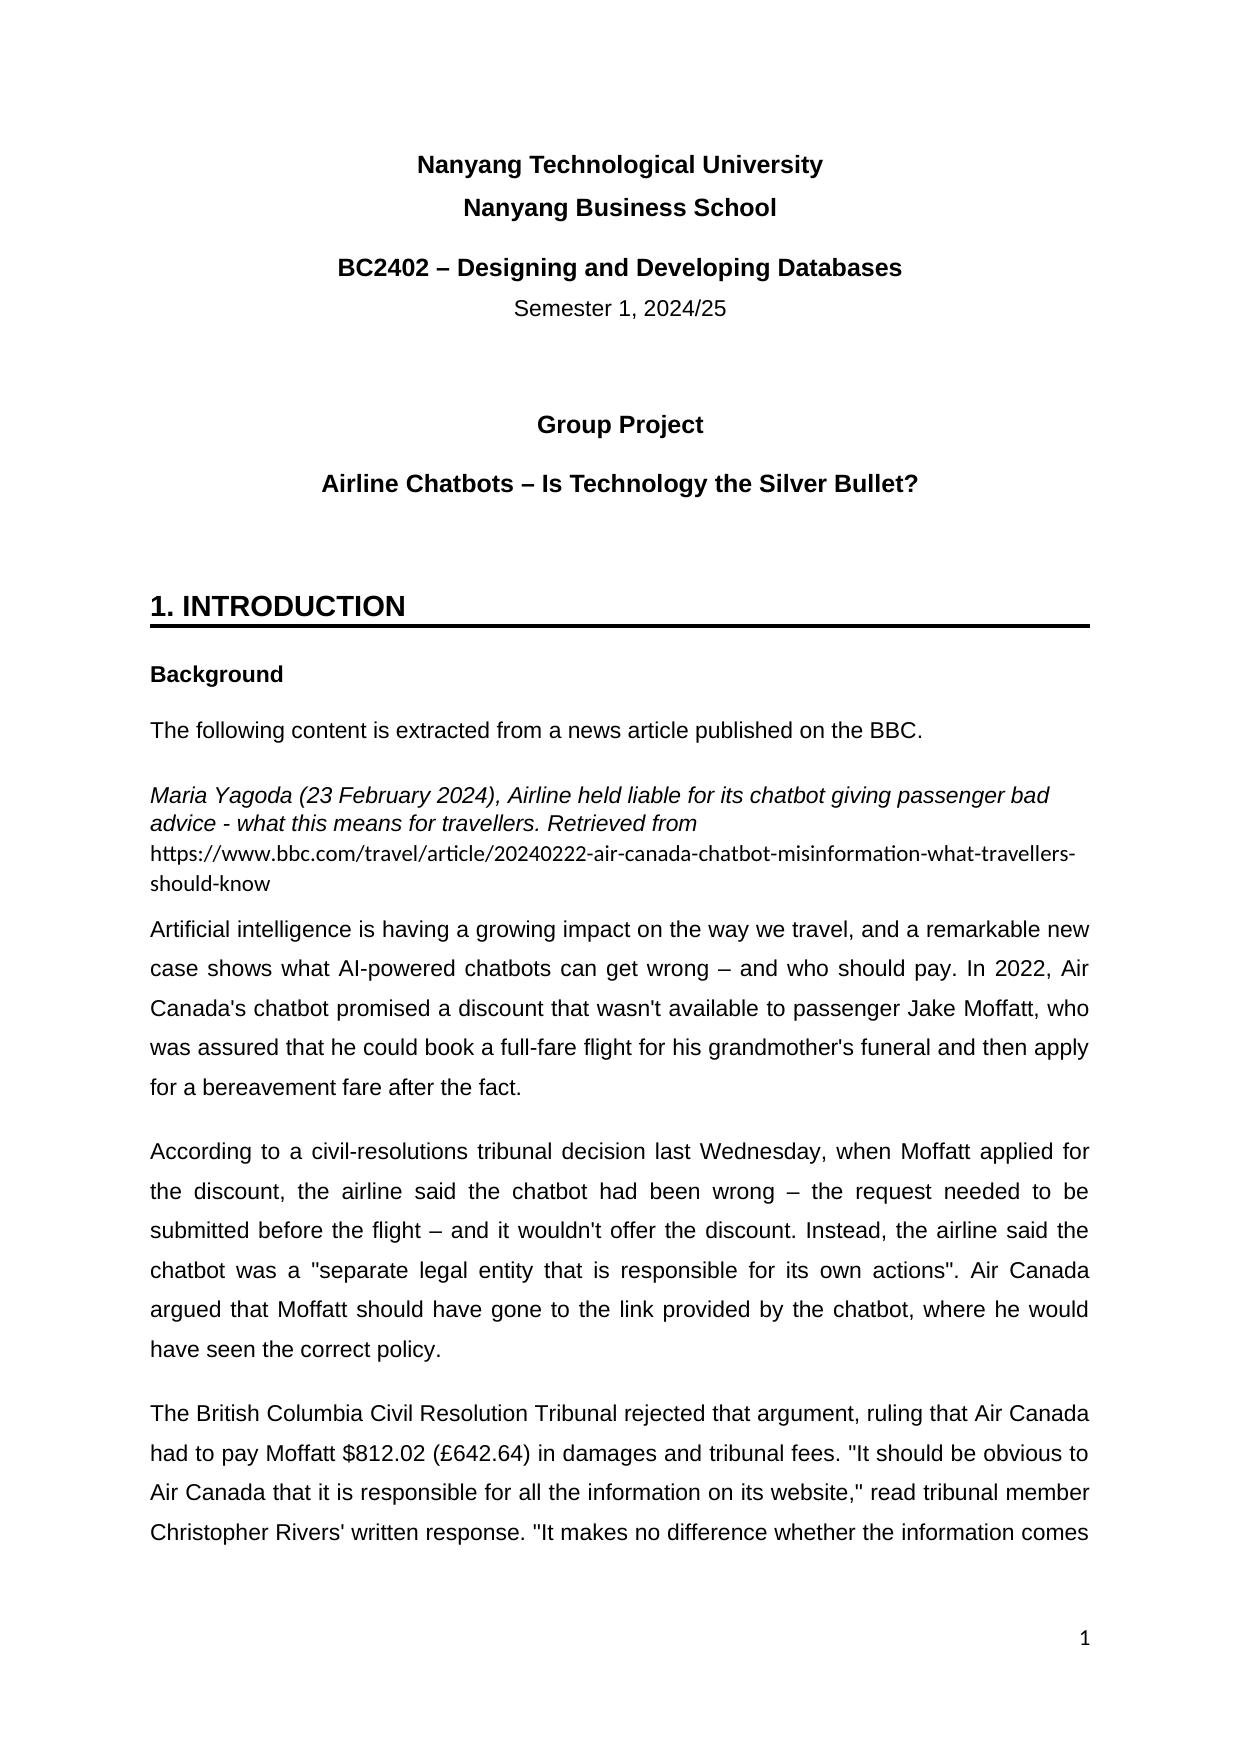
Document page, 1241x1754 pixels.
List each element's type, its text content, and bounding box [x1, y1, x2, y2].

text According to a civil-resolutions tribunal decision last Wednesday, when Moffatt applied for the discount, the airline said the chatbot had been wrong – the request needed to be submitted before the flight – and it wouldn't offer the discount. Instead, the airline said the chatbot was a "separate legal entity that is responsible for its own actions". Air Canada argued that Moffatt should have gone to the link provided by the chatbot, where he would have seen the correct policy. [150, 1138, 1090, 1362]
text Nanyang Technological University Nanyang Business School [150, 150, 1090, 222]
text Background [150, 661, 1090, 687]
text Artificial intelligence is having a growing impact on the way we travel, and a remarkable new case shows what AI-powered chatbots can get wrong – and who should pay. In 2022, Air Canada's chatbot promised a discount that wasn't available to passenger Jake Moffatt, who was assured that he could book a full-fare flight for his grandmother's funeral and then apply for a bereavement fare after the fact. [150, 916, 1090, 1100]
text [150, 1400, 1090, 1545]
text Group Project [150, 409, 1090, 438]
text BC2402 – Designing and Developing Databases Semester 1, 2024/25 [150, 253, 1090, 321]
text Maria Yagoda (23 February 2024), Airline held liable for its chatbot giving passenger bad advice - what this means for travellers. Retrieved from https://www.bbc.com/travel/article/20240222-air-canada-chatbot-misinformation-what-travellers-should-know [150, 782, 1090, 897]
text 1. INTRODUCTION [150, 589, 1090, 624]
text Airline Chatbots – Is Technology the Silver Bullet? [150, 469, 1090, 498]
text The following content is extracted from a news article published on the BBC. [150, 717, 1090, 744]
